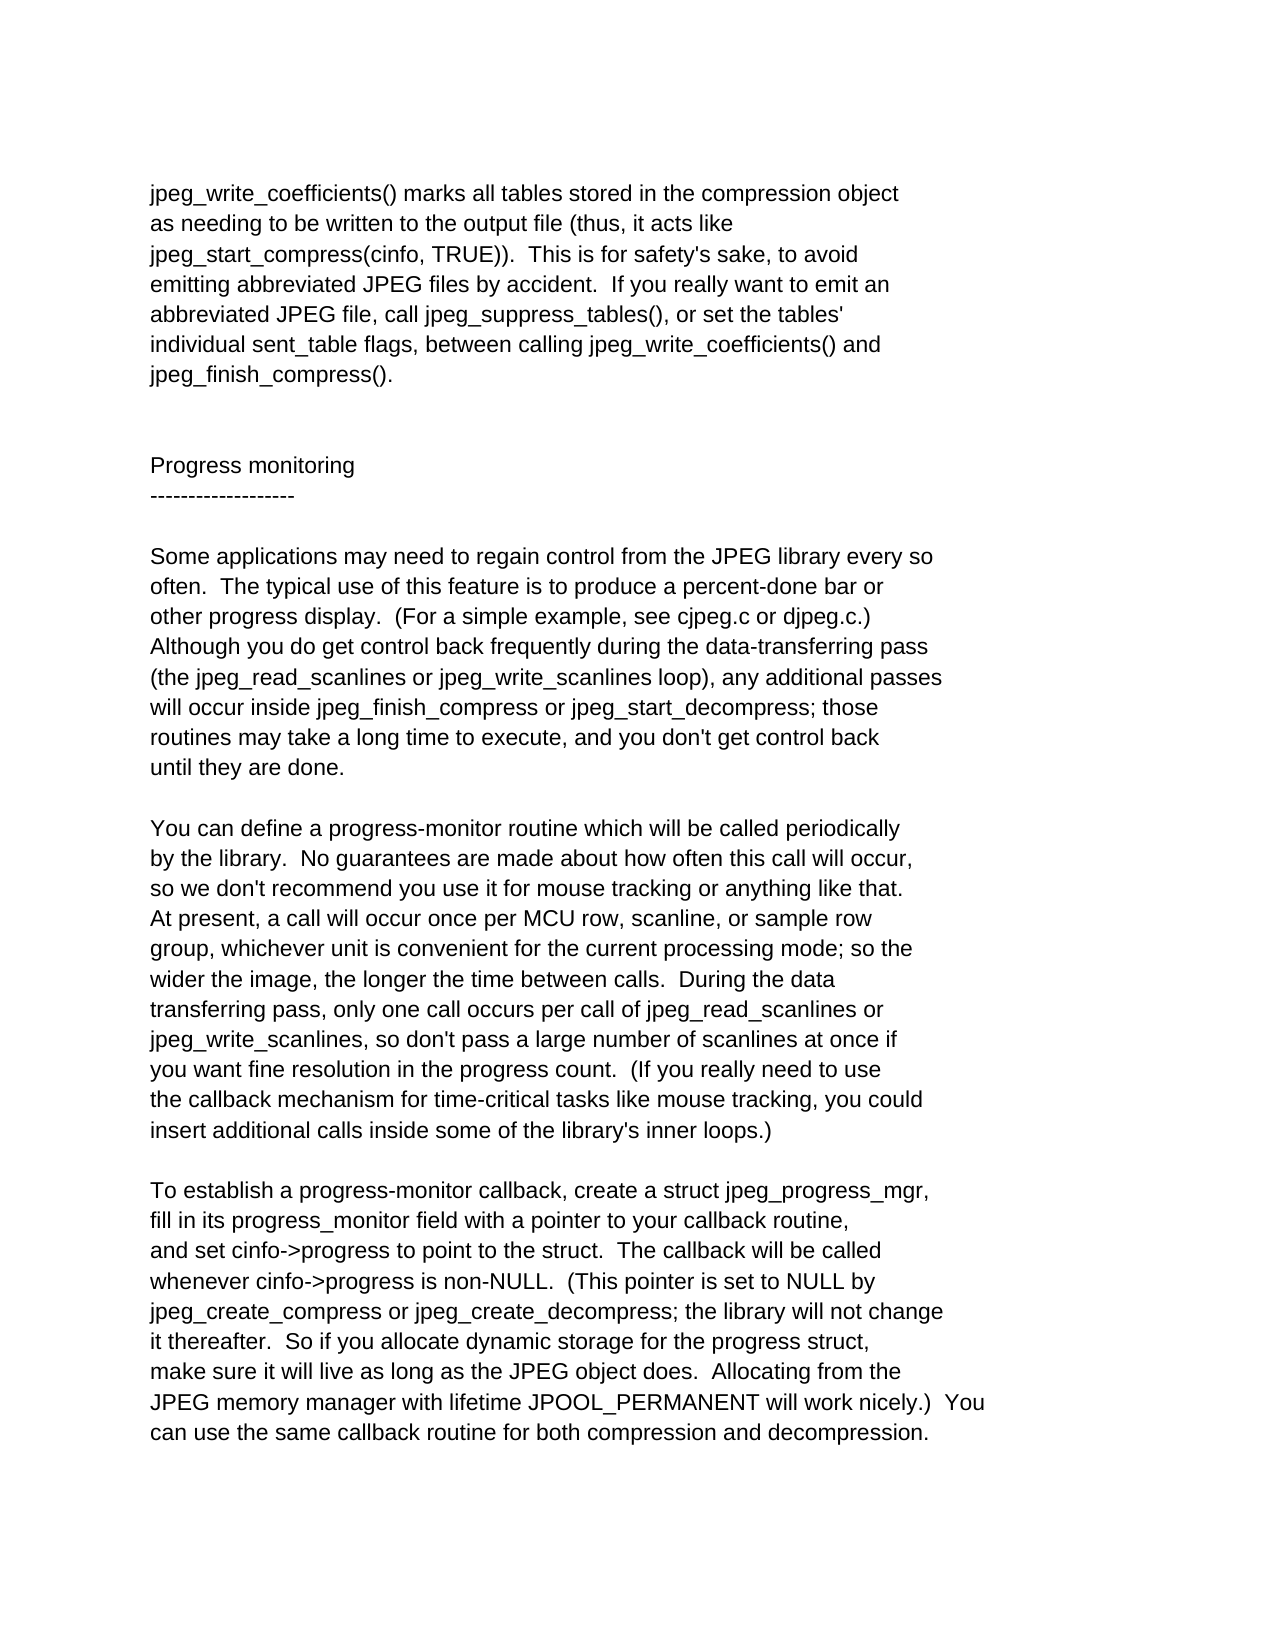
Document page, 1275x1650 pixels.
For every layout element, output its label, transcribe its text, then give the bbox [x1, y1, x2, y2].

text often. The typical use of this feature is to produce a percent-done bar or [150, 573, 1125, 599]
text so we don't recommend you use it for mouse tracking or anything like that. [150, 875, 1125, 901]
text and set cinfo->progress to point to the struct. The callback will be called [150, 1237, 1125, 1264]
text the callback mechanism for time-critical tasks like mouse tracking, you could [150, 1086, 1125, 1113]
text At present, a call will occur once per MCU row, scanline, or sample row [150, 905, 1125, 932]
text emitting abbreviated JPEG files by accident. If you really want to emit an [150, 271, 1125, 297]
text group, whichever unit is convenient for the current processing mode; so the [150, 935, 1125, 962]
text routines may take a long time to execute, and you don't get control back [150, 724, 1125, 750]
text transferring pass, only one call occurs per call of jpeg_read_scanlines or [150, 996, 1125, 1022]
text Although you do get control back frequently during the data-transferring pass [150, 633, 1125, 660]
text Progress monitoring [150, 452, 1125, 478]
text jpeg_finish_compress(). [150, 361, 1125, 388]
text (the jpeg_read_scanlines or jpeg_write_scanlines loop), any additional passes [150, 663, 1125, 690]
text jpeg_create_compress or jpeg_create_decompress; the library will not change [150, 1298, 1125, 1324]
text other progress display. (For a simple example, see cjpeg.c or djpeg.c.) [150, 603, 1125, 629]
text as needing to be written to the output file (thus, it acts like [150, 210, 1125, 237]
text ------------------- [150, 482, 1125, 509]
text Some applications may need to regain control from the JPEG library every so [150, 543, 1125, 569]
text abbreviated JPEG file, call jpeg_suppress_tables(), or set the tables' [150, 301, 1125, 327]
text by the library. No guarantees are made about how often this call will occur, [150, 845, 1125, 871]
text until they are done. [150, 754, 1125, 781]
text individual sent_table flags, between calling jpeg_write_coefficients() and [150, 331, 1125, 358]
text jpeg_write_coefficients() marks all tables stored in the compression object [150, 180, 1125, 207]
text You can define a progress-monitor routine which will be called periodically [150, 814, 1125, 841]
text insert additional calls inside some of the library's inner loops.) [150, 1117, 1125, 1143]
text jpeg_write_scanlines, so don't pass a large number of scanlines at once if [150, 1026, 1125, 1052]
text jpeg_start_compress(cinfo, TRUE)). This is for safety's sake, to avoid [150, 241, 1125, 267]
text it thereafter. So if you allocate dynamic storage for the progress struct, [150, 1328, 1125, 1354]
text To establish a progress-monitor callback, create a struct jpeg_progress_mgr, [150, 1177, 1125, 1203]
text wider the image, the longer the time between calls. During the data [150, 966, 1125, 992]
text you want fine resolution in the progress count. (If you really need to use [150, 1056, 1125, 1083]
text will occur inside jpeg_finish_compress or jpeg_start_decompress; those [150, 694, 1125, 720]
text JPEG memory manager with lifetime JPOOL_PERMANENT will work nicely.) You [150, 1388, 1125, 1415]
text can use the same callback routine for both compression and decompression. [150, 1419, 1125, 1445]
text make sure it will live as long as the JPEG object does. Allocating from the [150, 1358, 1125, 1385]
text whenever cinfo->progress is non-NULL. (This pointer is set to NULL by [150, 1268, 1125, 1294]
text fill in its progress_monitor field with a pointer to your callback routine, [150, 1207, 1125, 1234]
